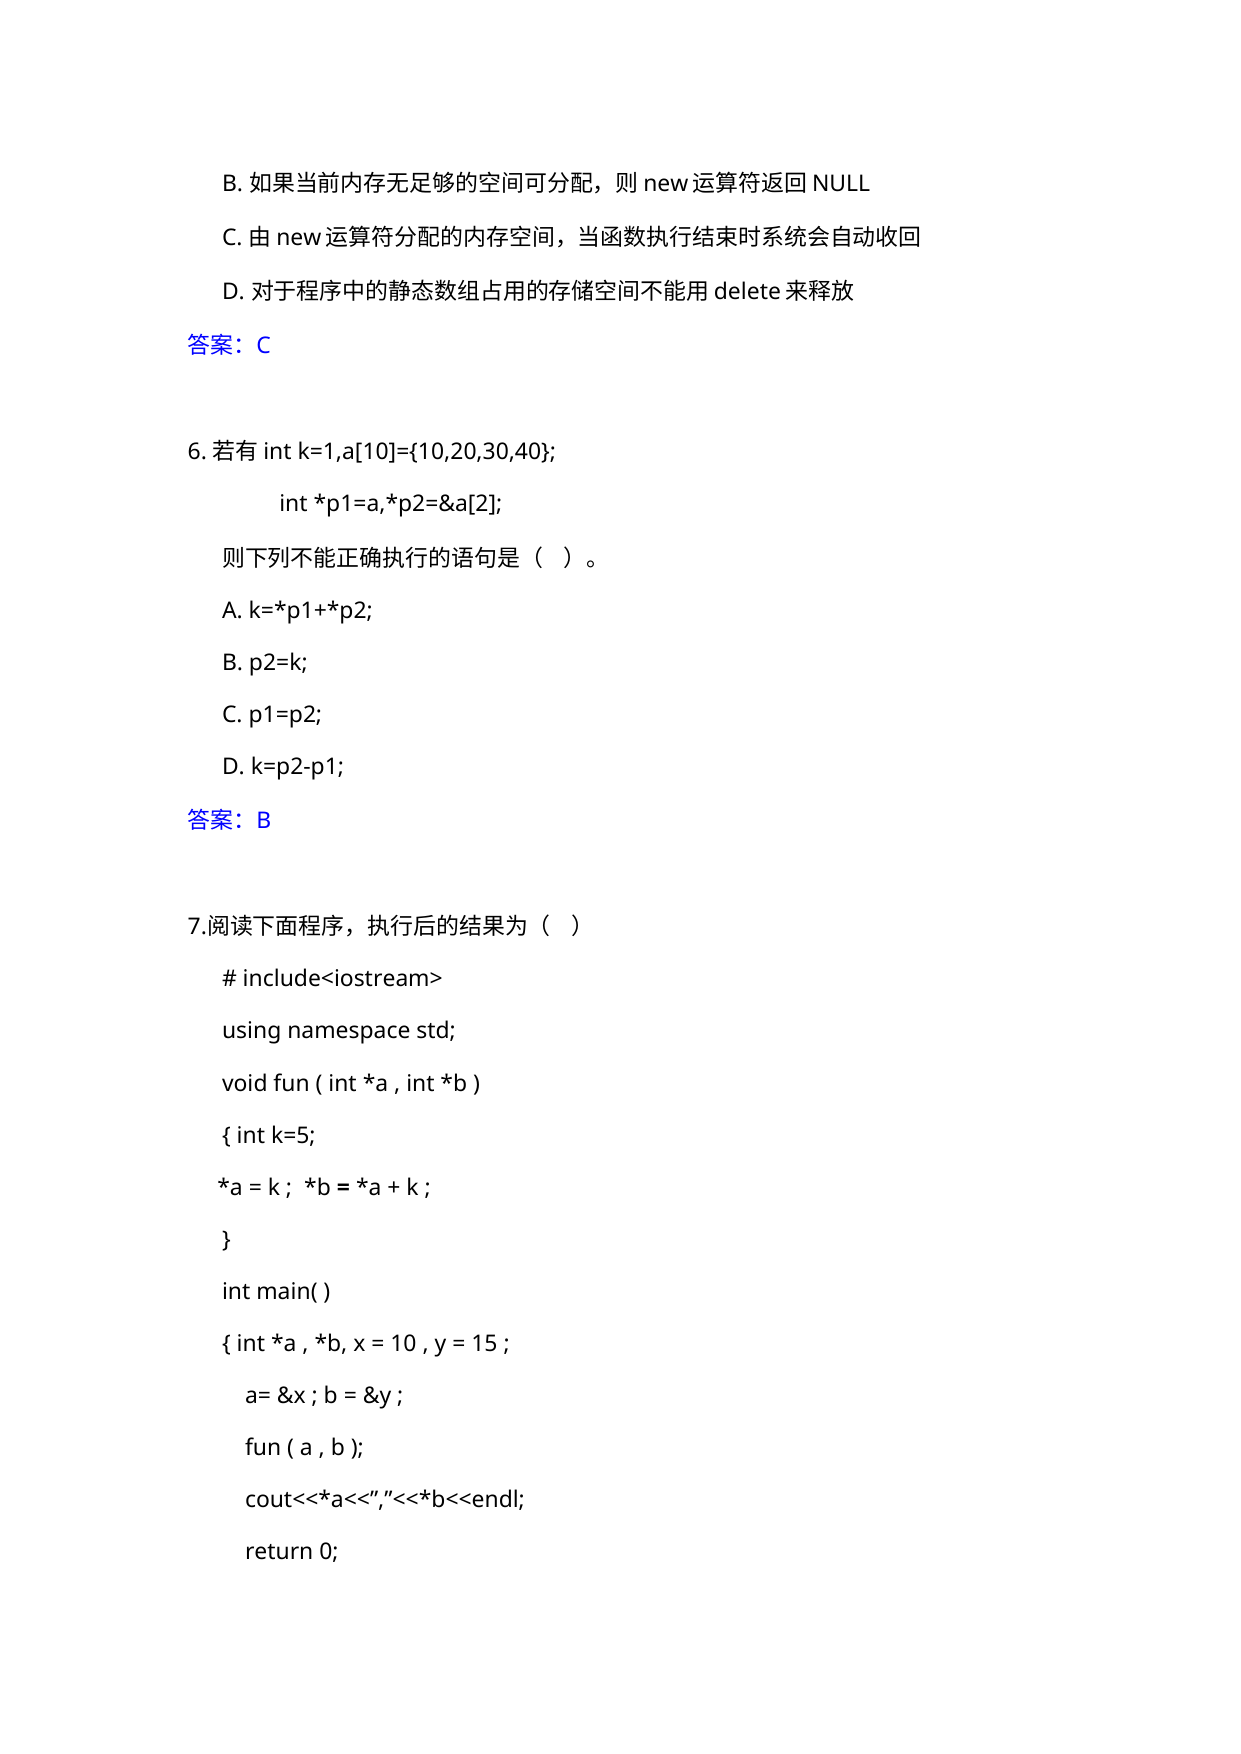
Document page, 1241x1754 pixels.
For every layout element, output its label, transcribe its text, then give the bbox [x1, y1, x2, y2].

text D. 对于程序中的静态数组占用的存储空间不能用delete来释放 [187, 273, 1053, 306]
text using namespace std; [187, 1014, 1053, 1046]
text { int k=5; [187, 1118, 1053, 1150]
text 6. 若有int k=1,a[10]={10,20,30,40}; [187, 433, 1053, 467]
text } [187, 1223, 1053, 1254]
text B. p2=k; [187, 646, 1053, 677]
text cout<<*a<<”,”<<*b<<endl; [187, 1483, 1053, 1514]
text int main( ) [187, 1275, 1053, 1306]
text D. k=p2-p1; [187, 750, 1053, 781]
text { int *a , *b, x = 10 , y = 15 ; [187, 1327, 1053, 1358]
text 答案：B [187, 802, 1053, 835]
text # include<iostream> [187, 962, 1053, 993]
text B. 如果当前内存无足够的空间可分配，则new运算符返回NULL [187, 164, 1053, 198]
text int *p1=a,*p2=&a[2]; [187, 487, 1053, 519]
text C. 由new运算符分配的内存空间，当函数执行结束时系统会自动收回 [187, 219, 1053, 252]
text A. k=*p1+*p2; [187, 593, 1053, 625]
text 则下列不能正确执行的语句是（ ）。 [187, 539, 1053, 573]
text 7.阅读下面程序，执行后的结果为（ ） [187, 908, 1053, 941]
text a= &x ; b = &y ; [187, 1379, 1053, 1410]
text C. p1=p2; [187, 698, 1053, 729]
text *a = k ; *b = *a + k ; [187, 1171, 1053, 1202]
text 答案：C [187, 327, 1053, 360]
text return 0; [187, 1535, 1053, 1566]
text void fun ( int *a , int *b ) [187, 1066, 1053, 1098]
text fun ( a , b ); [187, 1431, 1053, 1462]
